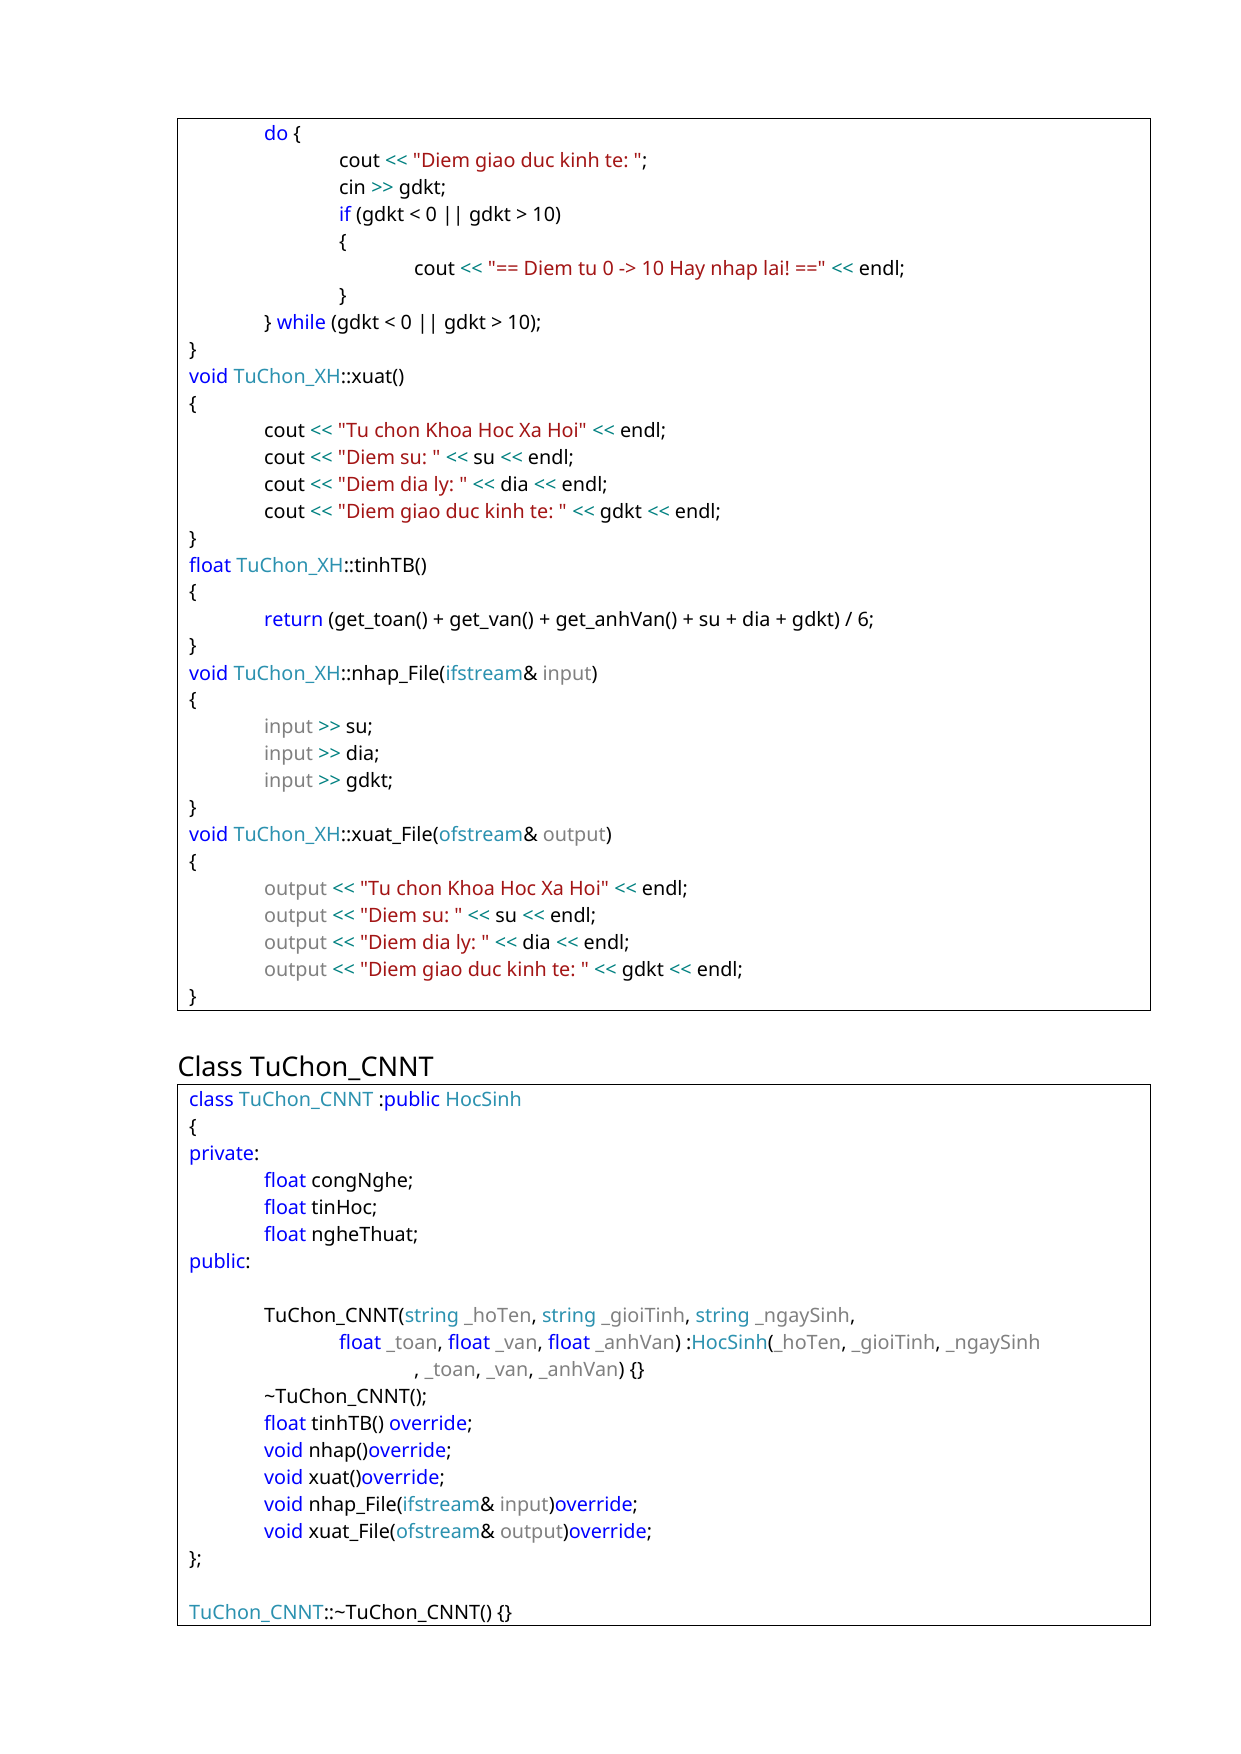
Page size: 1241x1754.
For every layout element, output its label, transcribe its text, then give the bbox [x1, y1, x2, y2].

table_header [178, 119, 1150, 1009]
text Class TuChon_CNNT [177, 1047, 1151, 1084]
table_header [178, 1085, 1150, 1625]
